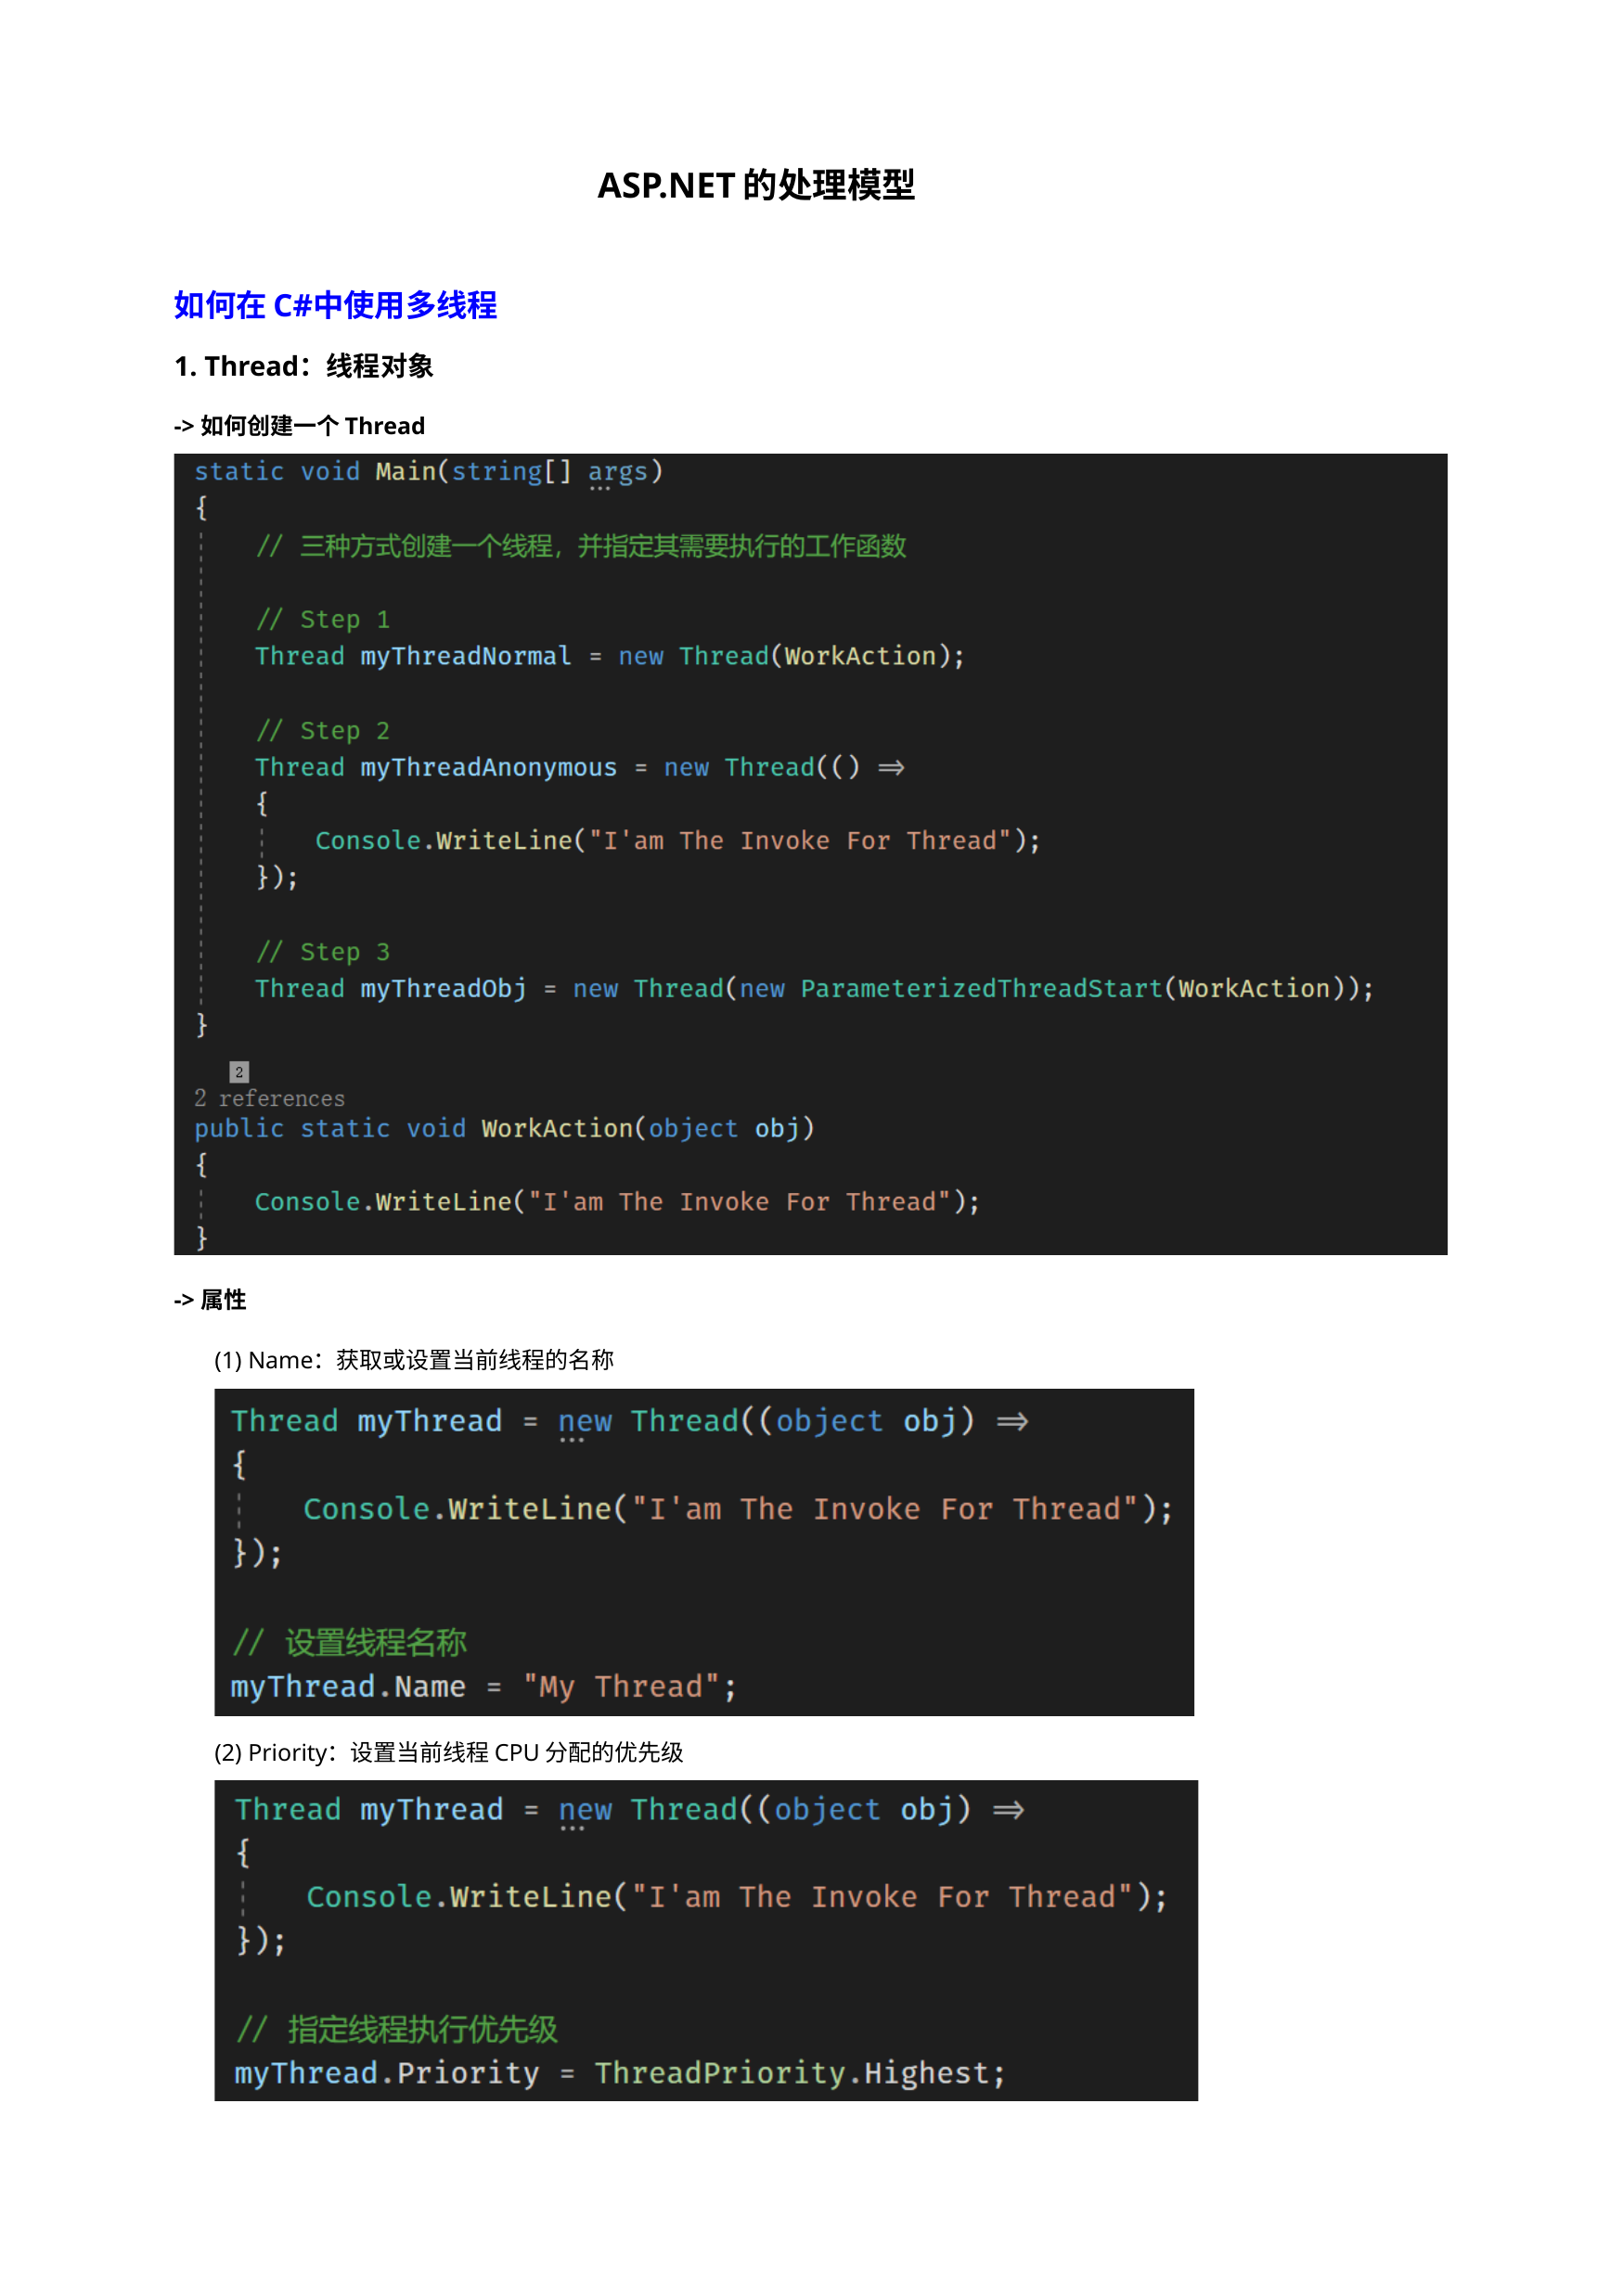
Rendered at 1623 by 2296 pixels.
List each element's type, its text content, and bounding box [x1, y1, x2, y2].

picture [174, 454, 1448, 1255]
list Thread：线程对象 [174, 334, 1449, 394]
list Priority：设置当前线程CPU分配的优先级 [174, 1721, 1449, 1781]
picture [214, 1780, 1199, 2101]
list -> 属性 [174, 1268, 1449, 1328]
list Name：获取或设置当前线程的名称 [174, 1328, 1449, 1389]
picture [214, 1389, 1195, 1716]
list -> 如何创建一个Thread [174, 394, 1449, 455]
text ASP.NET的处理模型 [458, 153, 1449, 213]
text 如何在C#中使用多线程 [174, 274, 1449, 334]
